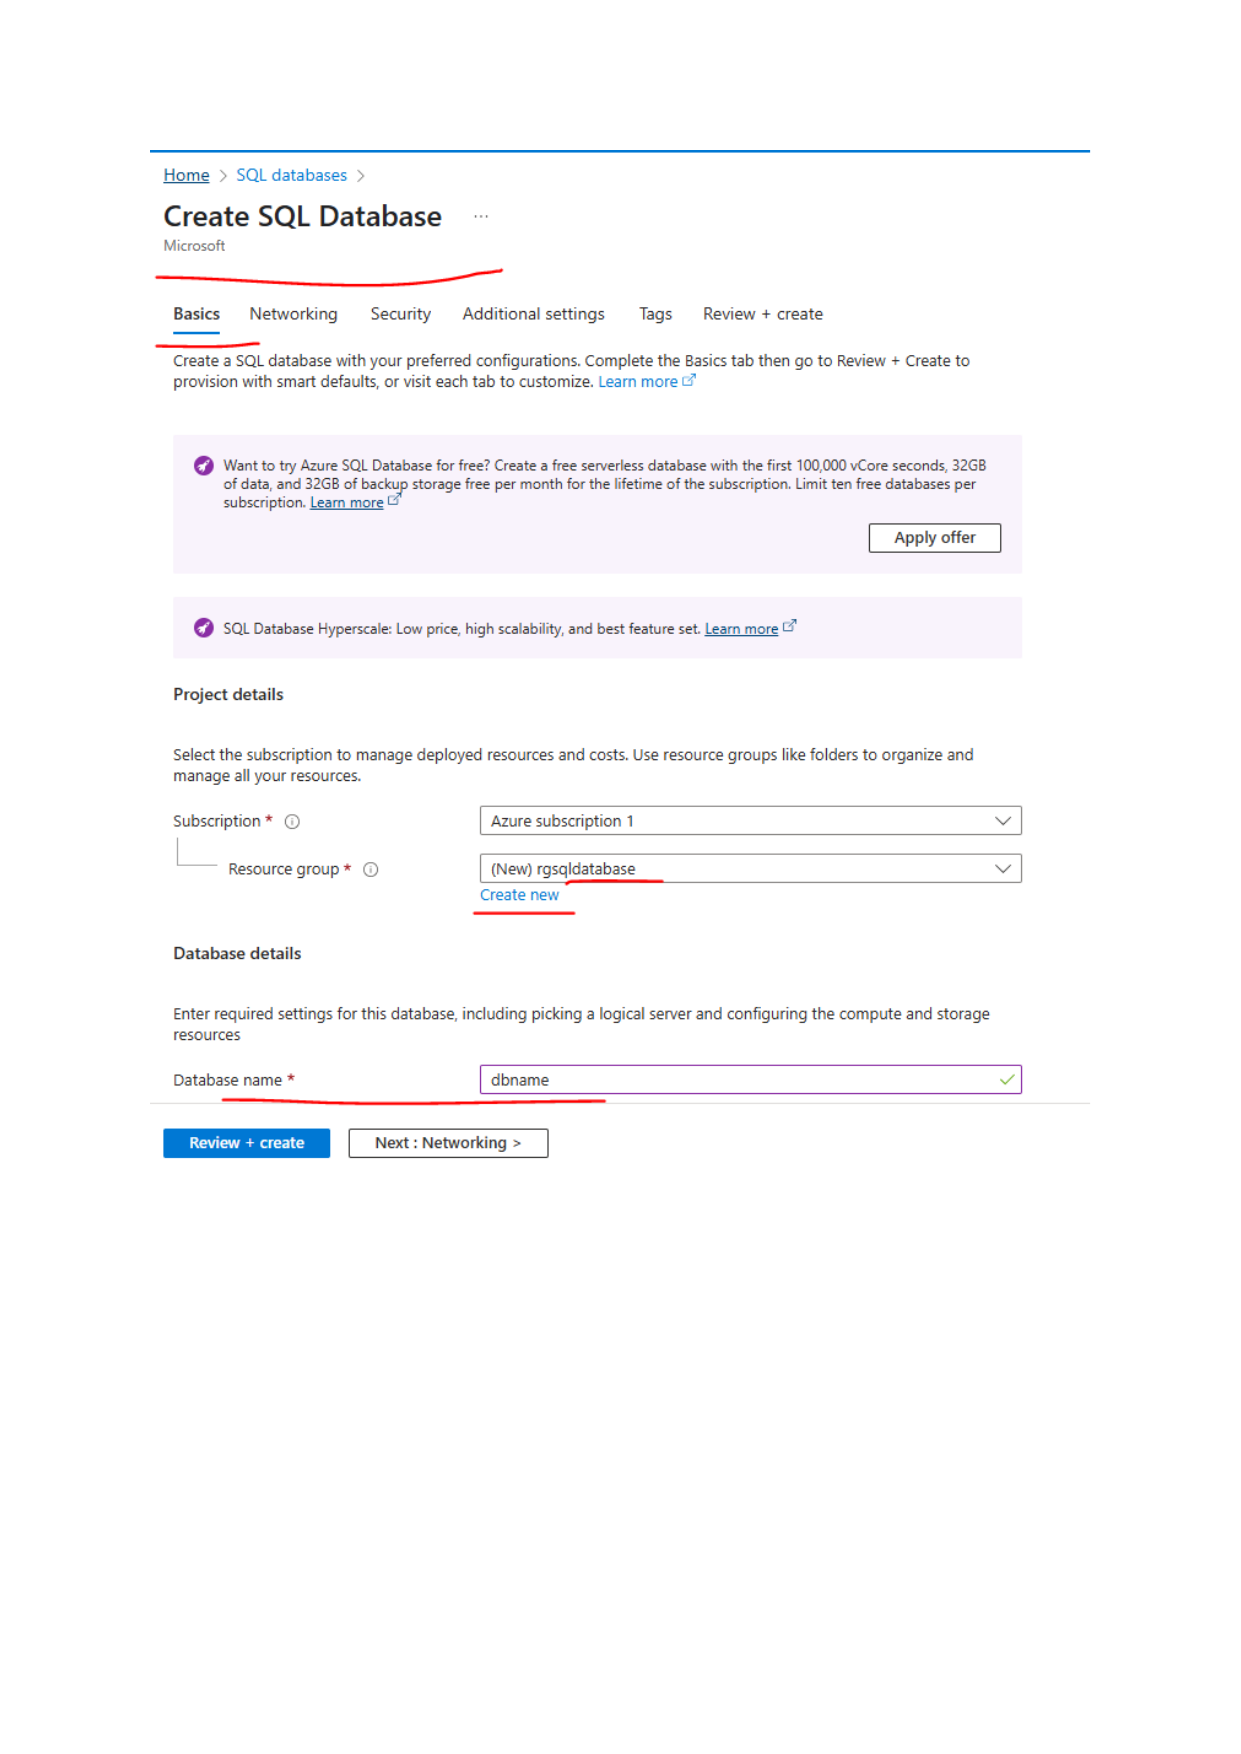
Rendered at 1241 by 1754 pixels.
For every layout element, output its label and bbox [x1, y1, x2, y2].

picture [150, 150, 1091, 1179]
